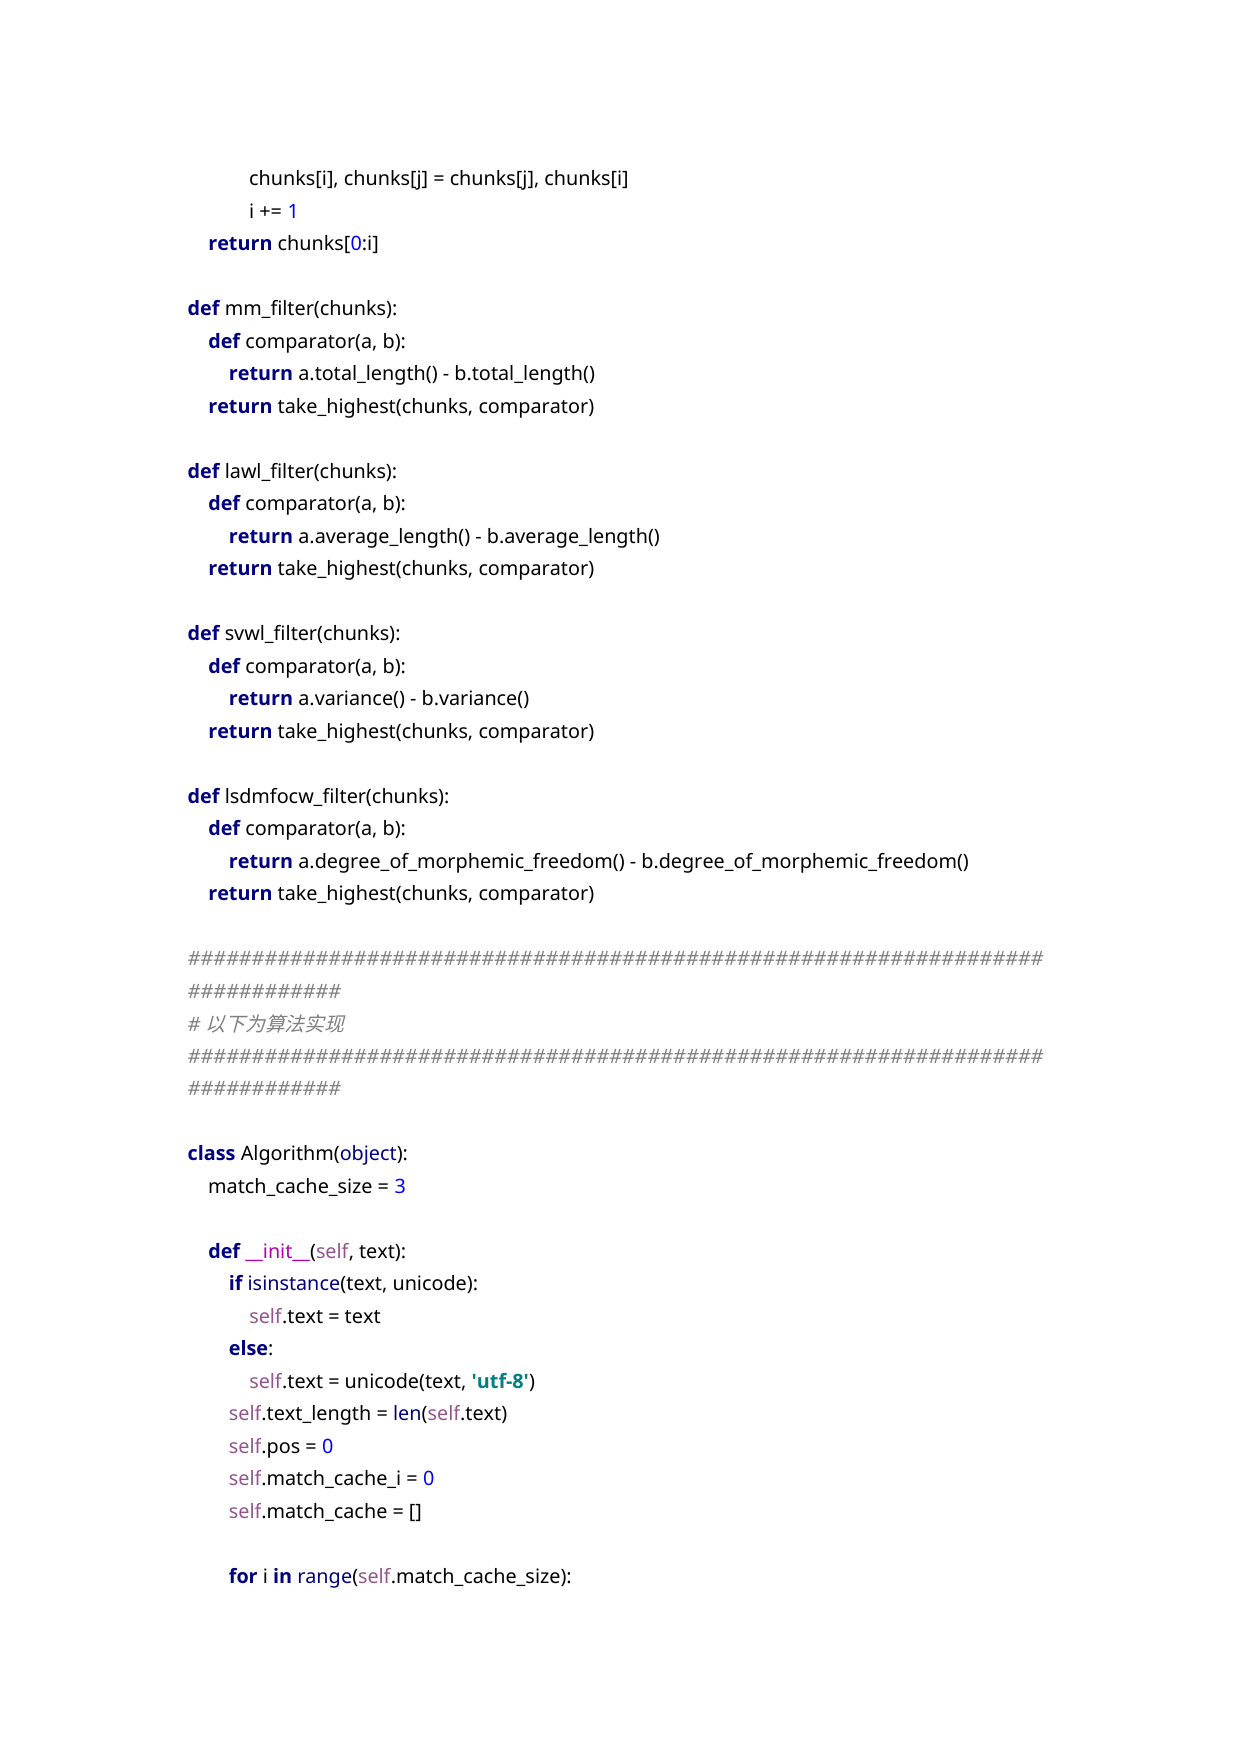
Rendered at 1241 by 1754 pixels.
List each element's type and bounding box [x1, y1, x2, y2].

text [187, 162, 1053, 1592]
